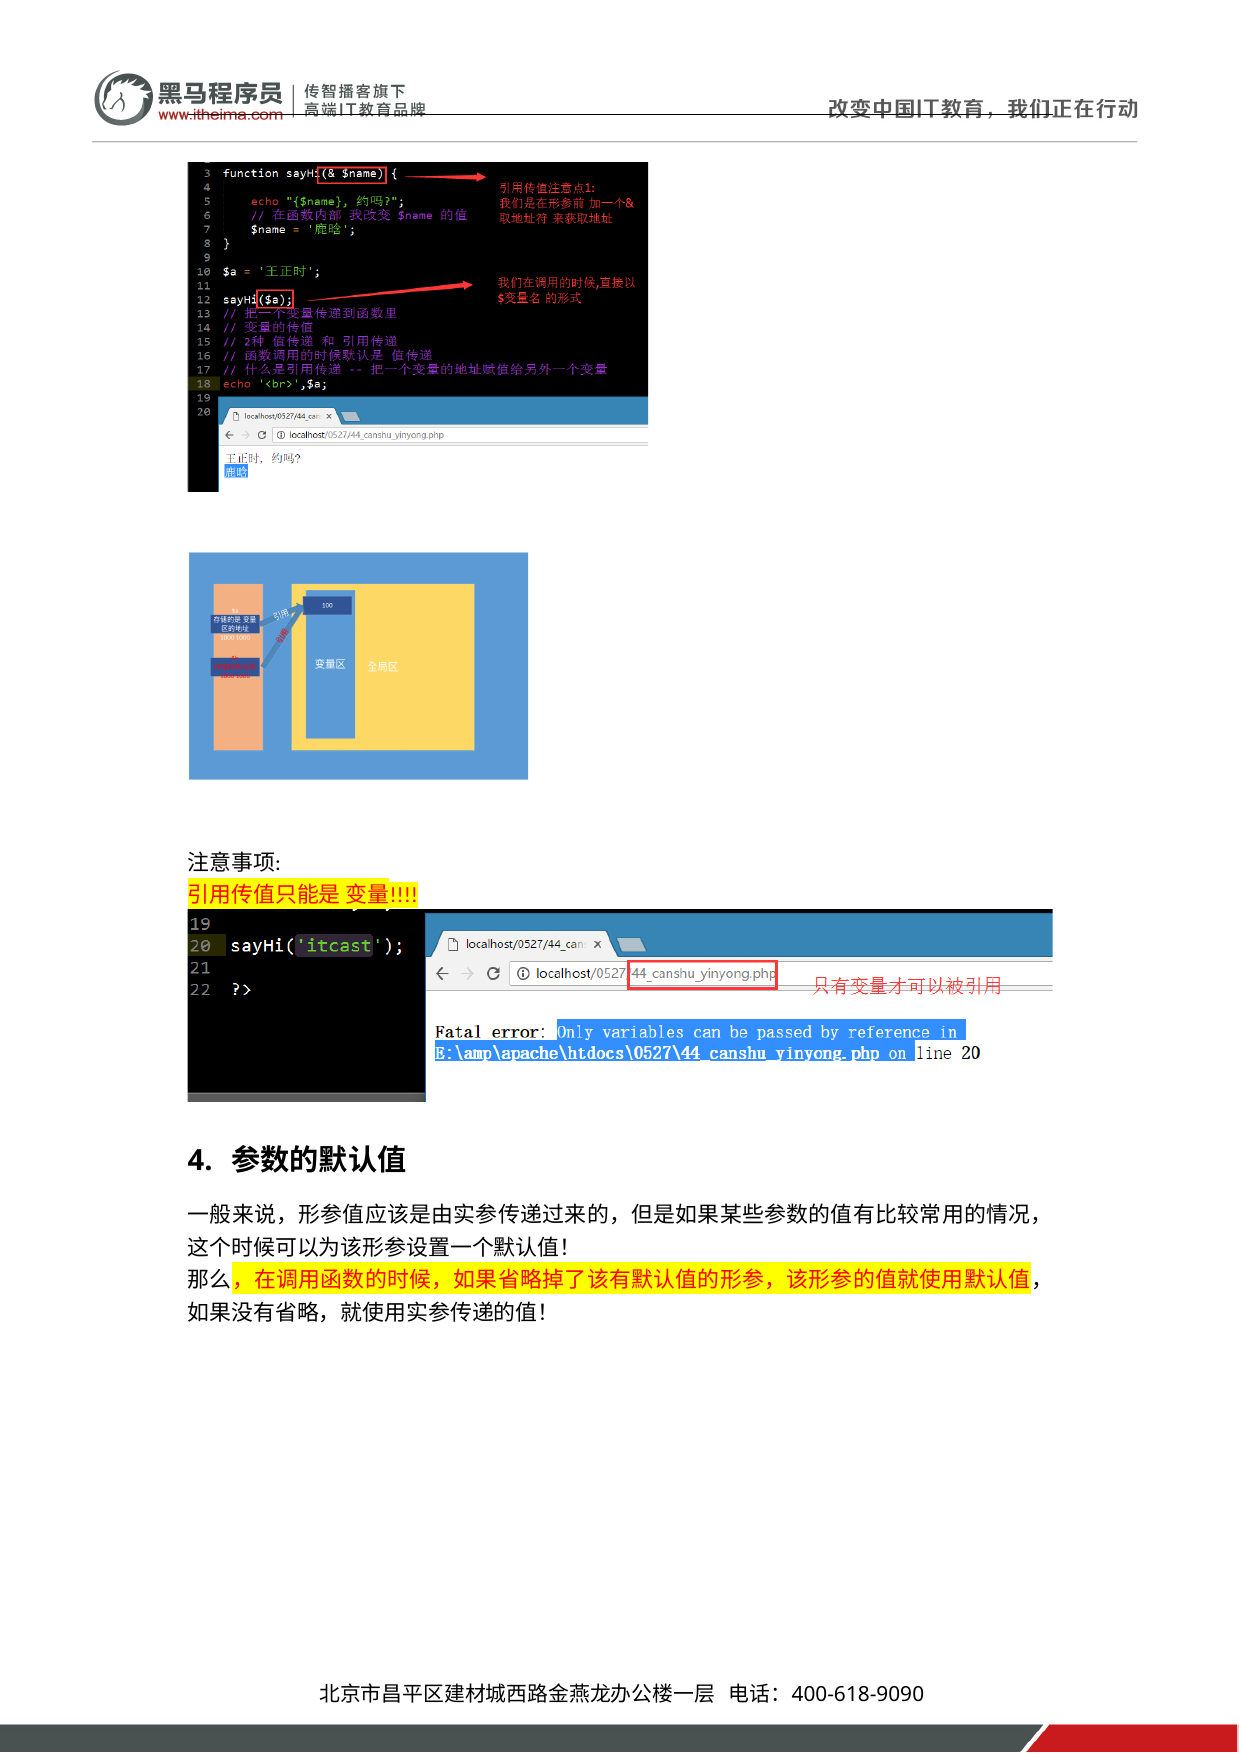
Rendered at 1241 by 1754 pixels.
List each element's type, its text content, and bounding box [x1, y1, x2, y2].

text 引用传值只能是 变量!!!! [187, 877, 1053, 909]
picture [187, 162, 649, 492]
picture [0, 1671, 1239, 1752]
picture [187, 909, 1053, 1102]
subtitle 参数的默认值 [187, 1125, 1053, 1190]
text 注意事项: [187, 844, 1053, 877]
text 那么，在调用函数的时候，如果省略掉了该有默认值的形参，该形参的值就使用默认值，如果没有省略，就使用实参传递的值！ [187, 1262, 1053, 1327]
text 一般来说，形参值应该是由实参传递过来的，但是如果某些参数的值有比较常用的情况，这个时候可以为该形参设置一个默认值！ [187, 1197, 1053, 1262]
picture [0, 0, 1241, 150]
